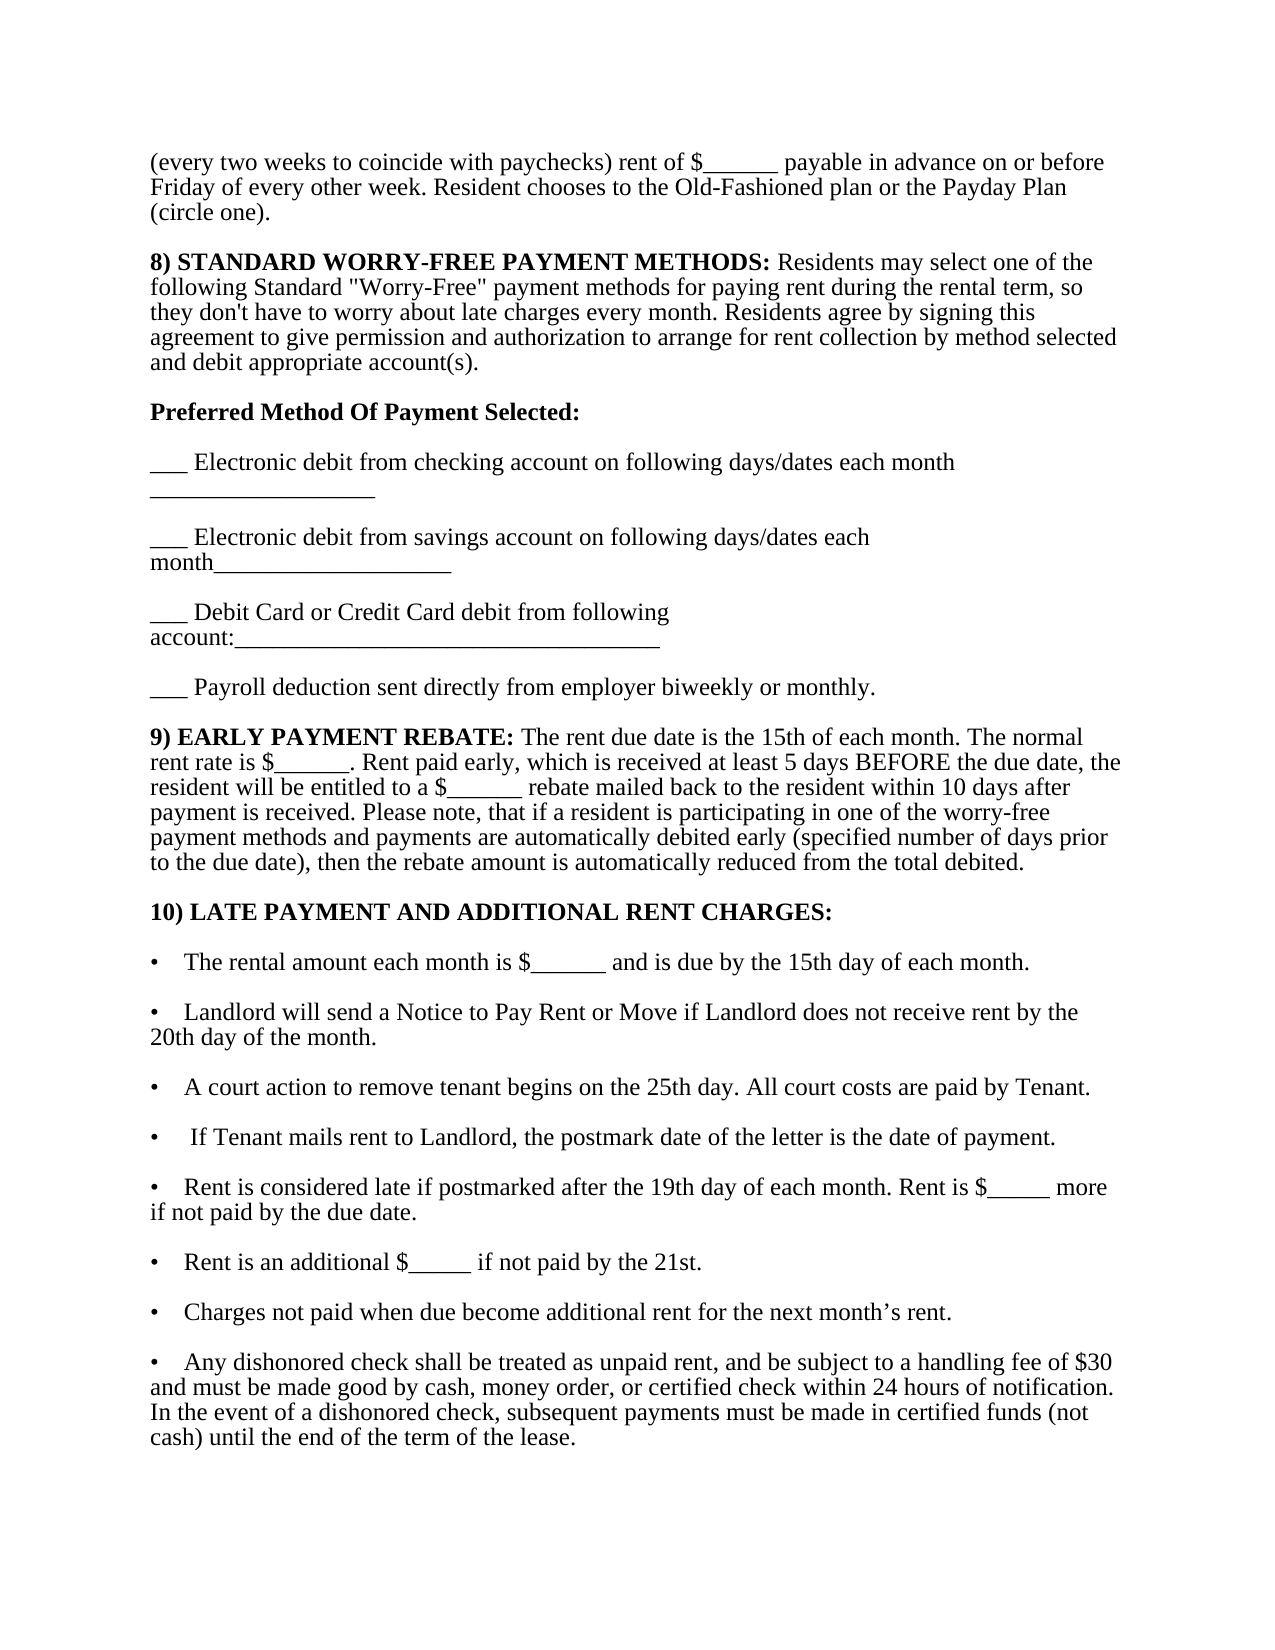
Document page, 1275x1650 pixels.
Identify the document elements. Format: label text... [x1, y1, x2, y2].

text • Any dishonored check shall be treated as unpaid rent, and be subject to a handling fee of $30 and must be made good by cash, money order, or certified check within 24 hours of notification. In the event of a dishonored check, subsequent payments must be made in certified funds (not cash) until the end of the term of the lease. [150, 1350, 1125, 1450]
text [150, 150, 1125, 225]
text Preferred Method Of Payment Selected: [150, 400, 1125, 425]
text ___ Electronic debit from checking account on following days/dates each month __________________ [150, 450, 1125, 500]
text • Landlord will send a Notice to Pay Rent or Move if Landlord does not receive rent by the 20th day of the month. [150, 1000, 1125, 1050]
text 8) STANDARD WORRY-FREE PAYMENT METHODS: Residents may select one of the following Standard "Worry-Free" payment methods for paying rent during the rental term, so they don't have to worry about late charges every month. Residents agree by signing this agreement to give permission and authorization to arrange for rent collection by method selected and debit appropriate account(s). [150, 250, 1125, 375]
text • Rent is an additional $_____ if not paid by the 21st. [150, 1250, 1125, 1275]
text • Charges not paid when due become additional rent for the next month’s rent. [150, 1300, 1125, 1325]
text • If Tenant mails rent to Landlord, the postmark date of the letter is the date of payment. [150, 1125, 1125, 1150]
text ___ Payroll deduction sent directly from employer biweekly or monthly. [150, 675, 1125, 700]
text • A court action to remove tenant begins on the 25th day. All court costs are paid by Tenant. [150, 1075, 1125, 1100]
text 9) EARLY PAYMENT REBATE: The rent due date is the 15th of each month. The normal rent rate is $______. Rent paid early, which is received at least 5 days BEFORE the due date, the resident will be entitled to a $______ rebate mailed back to the resident within 10 days after payment is received. Please note, that if a resident is participating in one of the worry-free payment methods and payments are automatically debited early (specified number of days prior to the due date), then the rebate amount is automatically reduced from the total debited. [150, 725, 1125, 875]
text • Rent is considered late if postmarked after the 19th day of each month. Rent is $_____ more if not paid by the due date. [150, 1175, 1125, 1225]
text 10) LATE PAYMENT AND ADDITIONAL RENT CHARGES: [150, 900, 1125, 925]
text • The rental amount each month is $______ and is due by the 15th day of each month. [150, 950, 1125, 975]
text ___ Debit Card or Credit Card debit from following account:__________________________________ [150, 600, 1125, 650]
text ___ Electronic debit from savings account on following days/dates each month___________________ [150, 525, 1125, 575]
